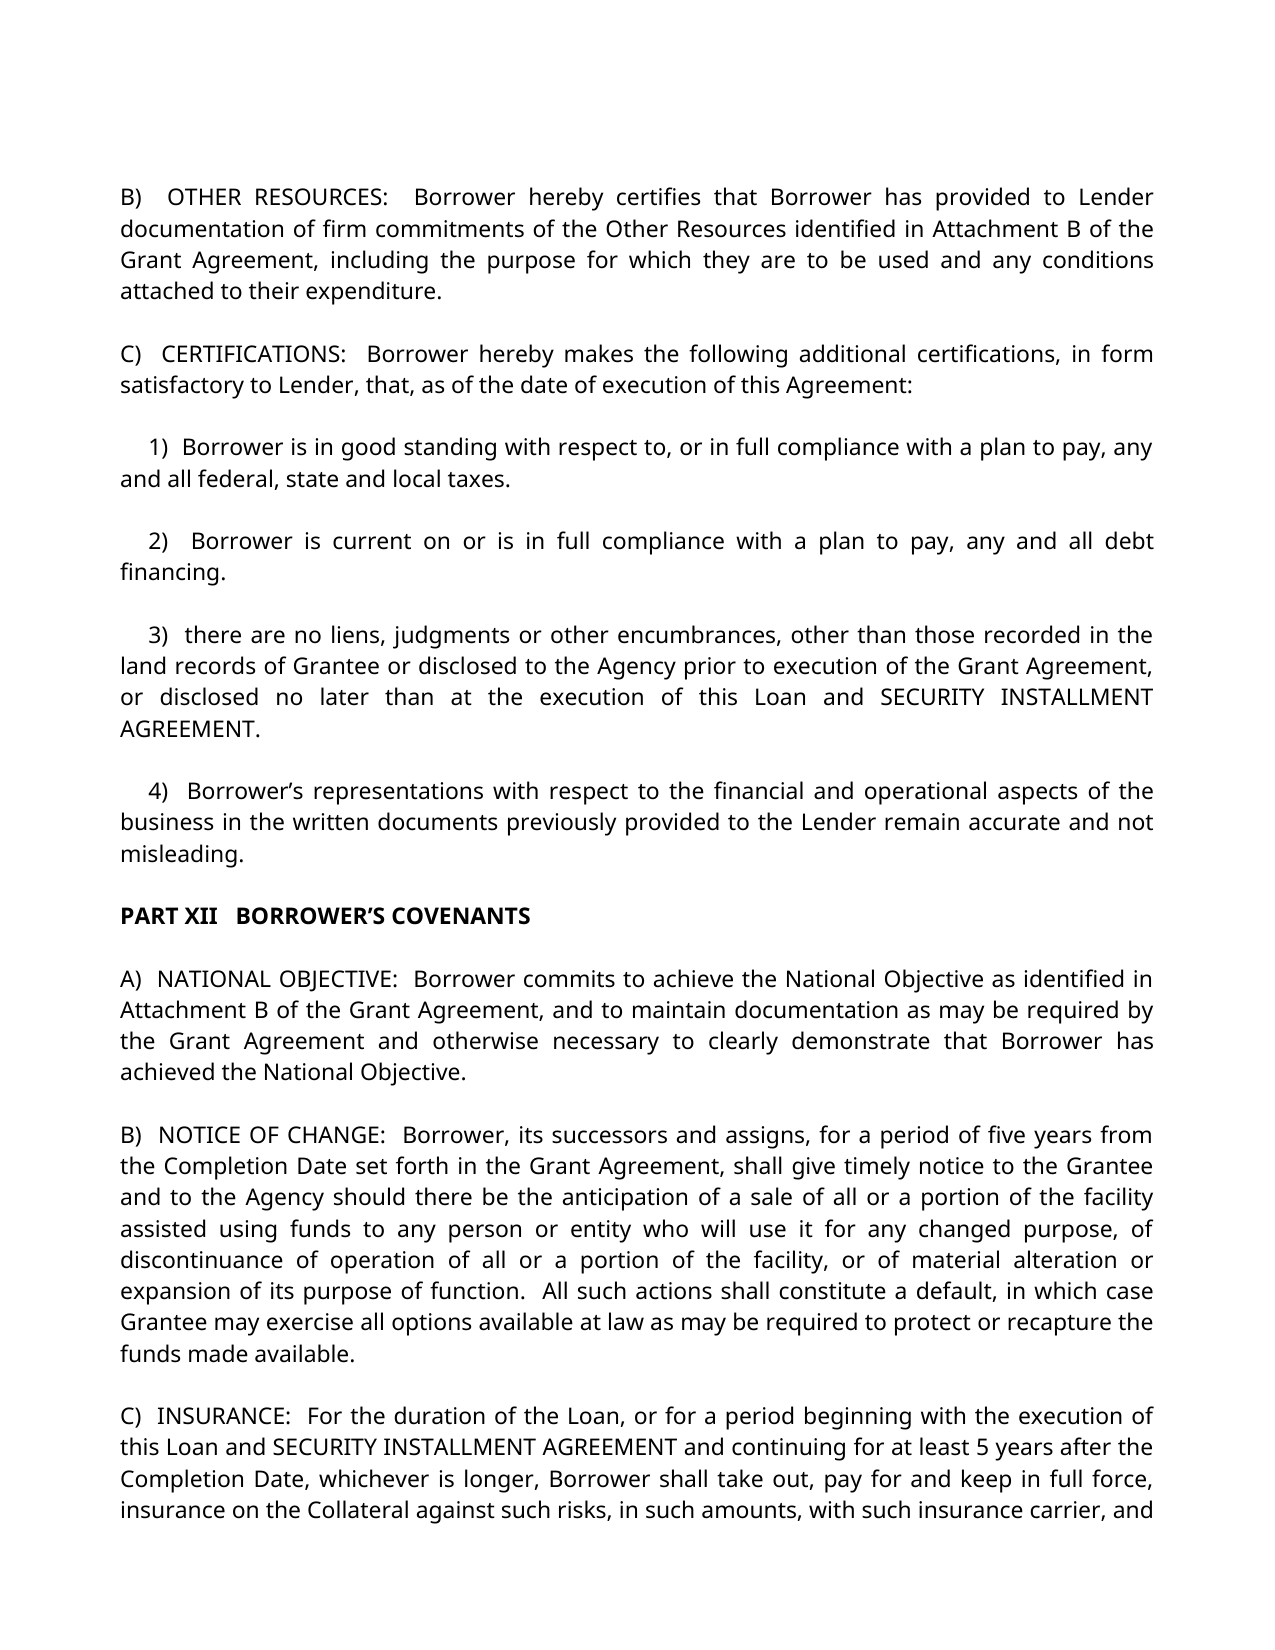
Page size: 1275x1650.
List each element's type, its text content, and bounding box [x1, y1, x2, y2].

text 3) there are no liens, judgments or other encumbrances, other than those recorded in the land records of Grantee or disclosed to the Agency prior to execution of the Grant Agreement, or disclosed no later than at the execution of this Loan and SECURITY INSTALLMENT AGREEMENT. [120, 619, 1155, 744]
text C) CERTIFICATIONS: Borrower hereby makes the following additional certifications, in form satisfactory to Lender, that, as of the date of execution of this Agreement: [120, 337, 1155, 400]
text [120, 1400, 1155, 1525]
text B) NOTICE OF CHANGE: Borrower, its successors and assigns, for a period of five years from the Completion Date set forth in the Grant Agreement, shall give timely notice to the Grantee and to the Agency should there be the anticipation of a sale of all or a portion of the facility assisted using funds to any person or entity who will use it for any changed purpose, of discontinuance of operation of all or a portion of the facility, or of material alteration or expansion of its purpose of function. All such actions shall constitute a default, in which case Grantee may exercise all options available at law as may be required to protect or recapture the funds made available. [120, 1119, 1155, 1369]
text B) OTHER RESOURCES: Borrower hereby certifies that Borrower has provided to Lender documentation of firm commitments of the Other Resources identified in Attachment B of the Grant Agreement, including the purpose for which they are to be used and any conditions attached to their expenditure. [120, 181, 1155, 306]
text 1) Borrower is in good standing with respect to, or in full compliance with a plan to pay, any and all federal, state and local taxes. [120, 431, 1155, 494]
text A) NATIONAL OBJECTIVE: Borrower commits to achieve the National Objective as identified in Attachment B of the Grant Agreement, and to maintain documentation as may be required by the Grant Agreement and otherwise necessary to clearly demonstrate that Borrower has achieved the National Objective. [120, 962, 1155, 1087]
text PART XII BORROWER’S COVENANTS [120, 900, 1155, 931]
text 4) Borrower’s representations with respect to the financial and operational aspects of the business in the written documents previously provided to the Lender remain accurate and not misleading. [120, 775, 1155, 869]
text 2) Borrower is current on or is in full compliance with a plan to pay, any and all debt financing. [120, 525, 1155, 587]
